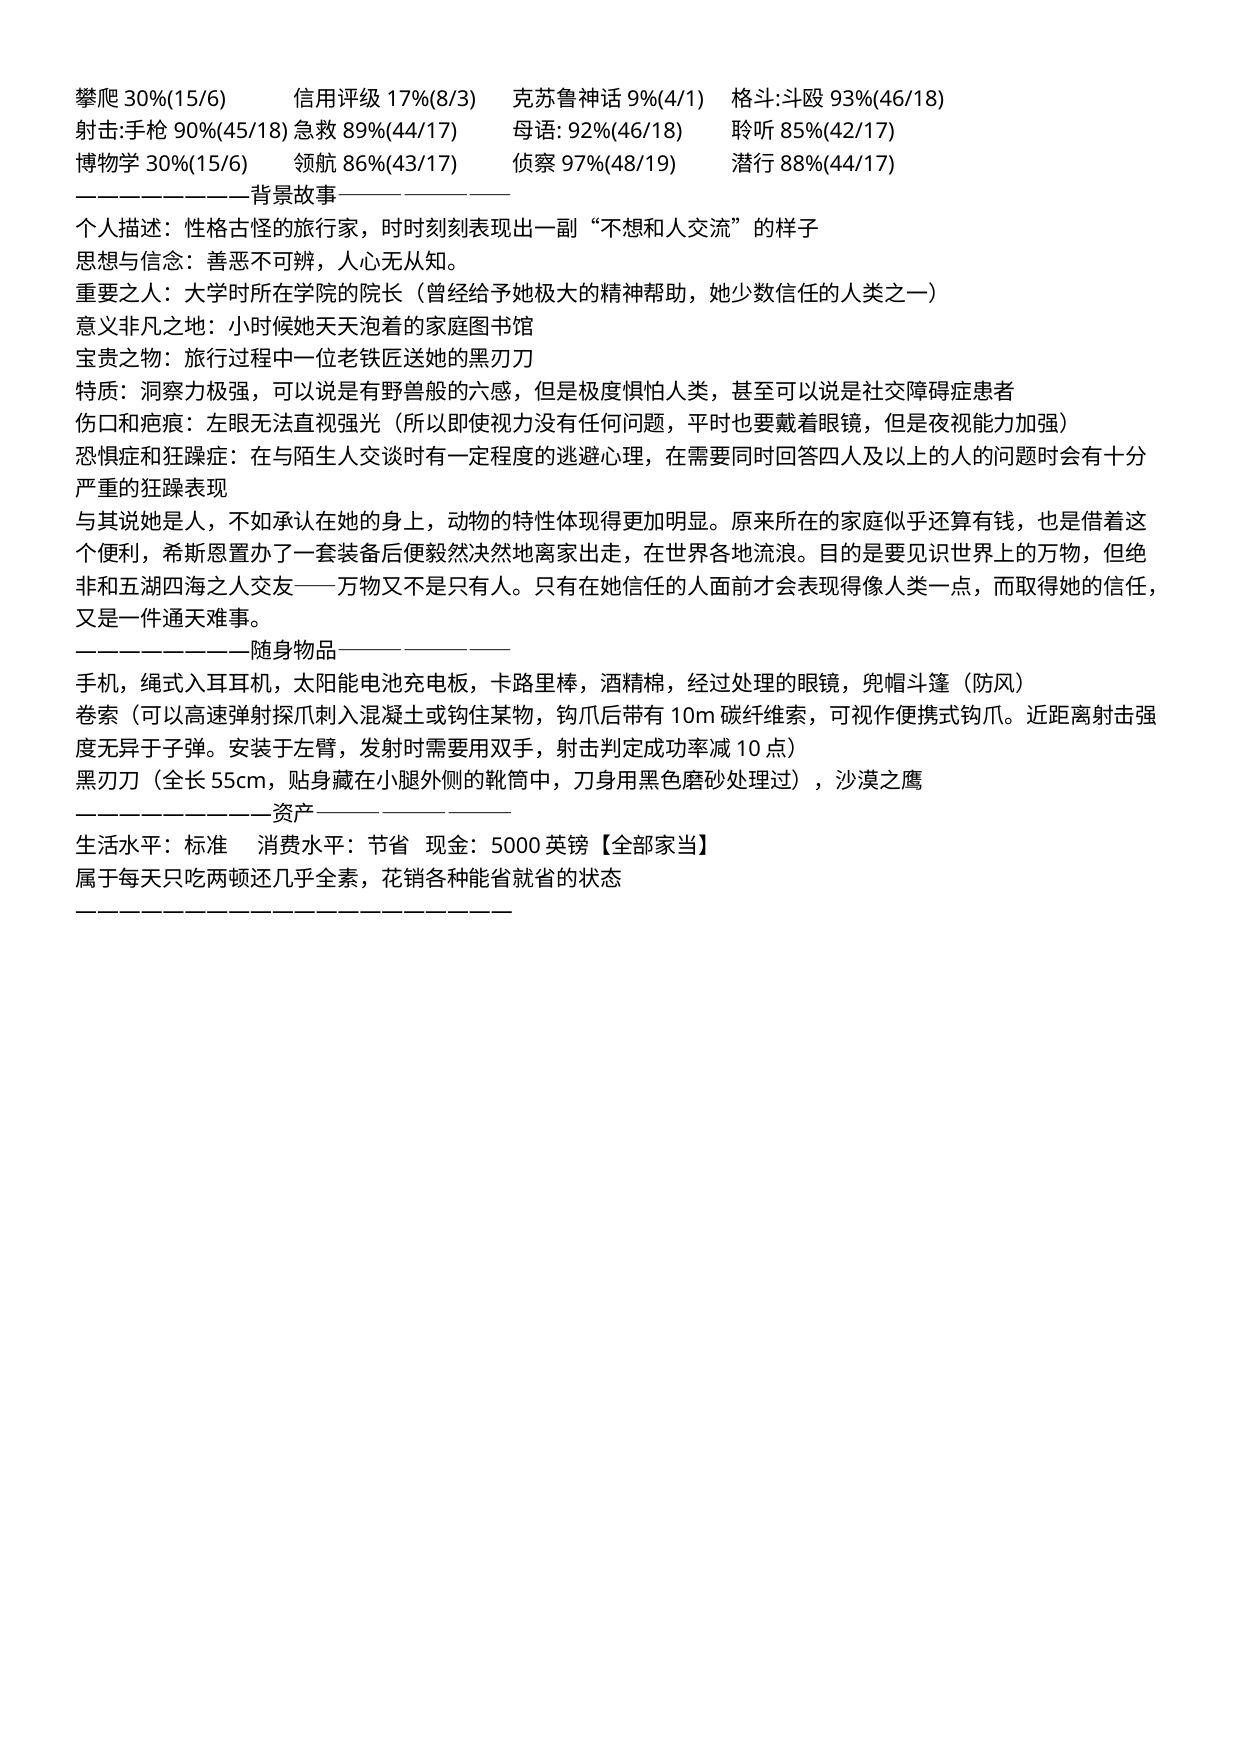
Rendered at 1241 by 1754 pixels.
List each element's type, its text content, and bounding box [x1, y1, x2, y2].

text 与其说她是人，不如承认在她的身上，动物的特性体现得更加明显。原来所在的家庭似乎还算有钱，也是借着这个便利，希斯恩置办了一套装备后便毅然决然地离家出走，在世界各地流浪。目的是要见识世界上的万物，但绝非和五湖四海之人交友——万物又不是只有人。只有在她信任的人面前才会表现得像人类一点，而取得她的信任，又是一件通天难事。 [75, 503, 1165, 633]
text 恐惧症和狂躁症：在与陌生人交谈时有一定程度的逃避心理，在需要同时回答四人及以上的人的问题时会有十分严重的狂躁表现 [75, 438, 1165, 503]
text 意义非凡之地：小时候她天天泡着的家庭图书馆 [75, 308, 1165, 341]
text —————————资产————————— [75, 796, 1165, 828]
text 重要之人：大学时所在学院的院长（曾经给予她极大的精神帮助，她少数信任的人类之一） [75, 276, 1165, 308]
text ————————随身物品———————— [75, 633, 1165, 666]
text 伤口和疤痕：左眼无法直视强光（所以即使视力没有任何问题，平时也要戴着眼镜，但是夜视能力加强） [75, 406, 1165, 438]
text 黑刃刀（全长55cm，贴身藏在小腿外侧的靴筒中，刀身用黑色磨砂处理过），沙漠之鹰 [75, 763, 1165, 796]
text ————————背景故事———————— [75, 178, 1165, 211]
text 卷索（可以高速弹射探爪刺入混凝土或钩住某物，钩爪后带有10m碳纤维索，可视作便携式钩爪。近距离射击强度无异于子弹。安装于左臂，发射时需要用双手，射击判定成功率减10点） [75, 698, 1165, 763]
text 射击:手枪 90%(45/18) 急救 89%(44/17) 母语: 92%(46/18) 聆听 85%(42/17) [75, 113, 1165, 146]
text 博物学 30%(15/6) 领航 86%(43/17) 侦察 97%(48/19) 潜行 88%(44/17) [75, 146, 1165, 178]
text 特质：洞察力极强，可以说是有野兽般的六感，但是极度惧怕人类，甚至可以说是社交障碍症患者 [75, 373, 1165, 406]
text 生活水平：标准 消费水平：节省 现金：5000英镑【全部家当】 [75, 828, 1165, 861]
text 属于每天只吃两顿还几乎全素，花销各种能省就省的状态 [75, 861, 1165, 893]
text 个人描述：性格古怪的旅行家，时时刻刻表现出一副“不想和人交流”的样子 [75, 211, 1165, 243]
text 思想与信念：善恶不可辨，人心无从知。 [75, 243, 1165, 276]
text ———————————————————— [75, 893, 1165, 926]
text 攀爬 30%(15/6) 信用评级 17%(8/3) 克苏鲁神话 9%(4/1) 格斗:斗殴 93%(46/18) [75, 81, 1165, 113]
text 手机，绳式入耳耳机，太阳能电池充电板，卡路里棒，酒精棉，经过处理的眼镜，兜帽斗篷（防风） [75, 666, 1165, 698]
text 宝贵之物：旅行过程中一位老铁匠送她的黑刃刀 [75, 341, 1165, 373]
